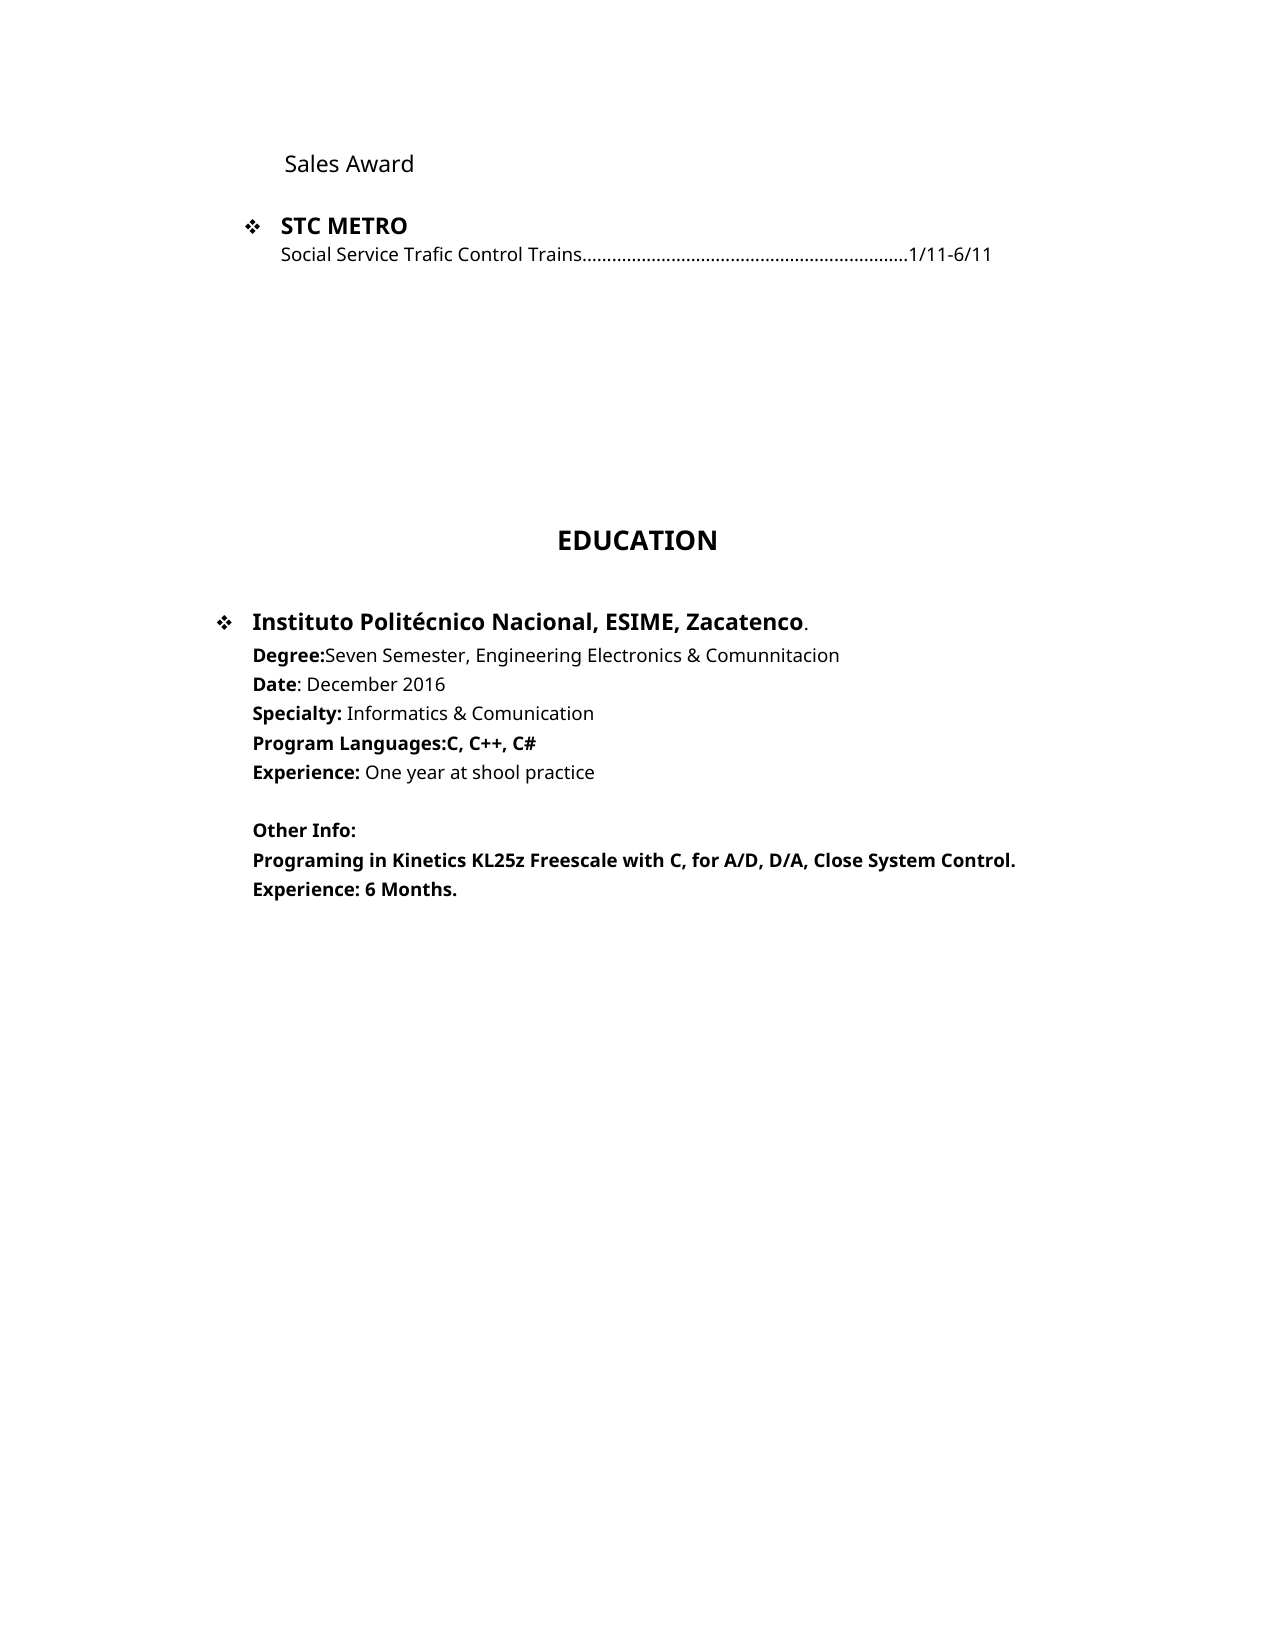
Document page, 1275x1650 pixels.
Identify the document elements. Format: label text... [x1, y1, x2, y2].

list Experience: 6 Months. [252, 876, 1098, 902]
text Sales Award [177, 148, 1098, 179]
list STC METRO [243, 210, 1098, 241]
list Experience: One year at shool practice [252, 759, 1098, 784]
list Other Info: [252, 818, 1098, 843]
list Specialty: Informatics & Comunication [252, 701, 1098, 726]
list EDUCATION [177, 521, 1098, 558]
text Social Service Trafic Control Trains………………………………………………….……..1/11-6/11 [207, 241, 1098, 267]
list Program Languages:C, C++, C# [252, 730, 1098, 755]
list Programing in Kinetics KL25z Freescale with C, for A/D, D/A, Close System Control. [252, 847, 1098, 872]
list Date: December 2016 [252, 671, 1098, 697]
list Degree:Seven Semester, Engineering Electronics & Comunnitacion [252, 642, 1098, 667]
list Instituto Politécnico Nacional, ESIME, Zacatenco. [215, 606, 1098, 637]
